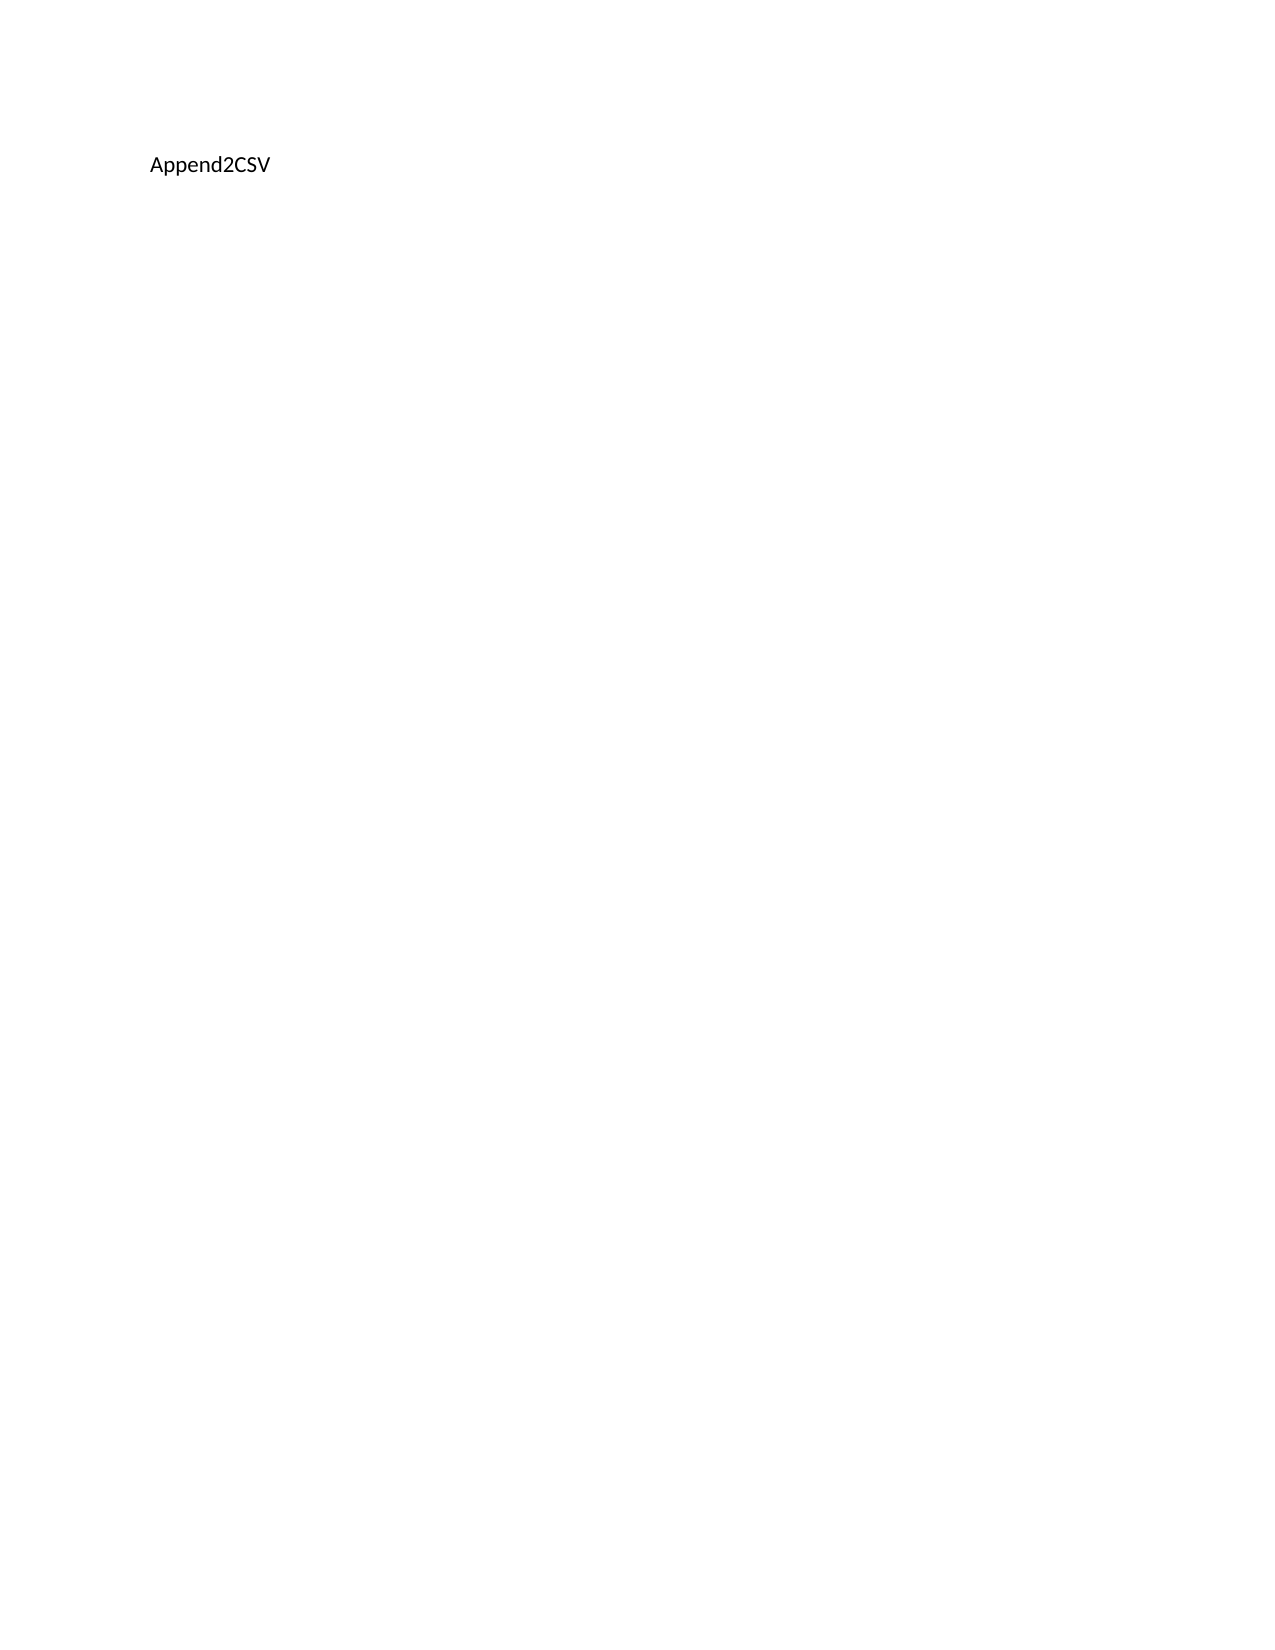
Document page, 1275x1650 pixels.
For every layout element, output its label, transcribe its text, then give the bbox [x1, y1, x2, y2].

text Append2CSV [150, 150, 1125, 178]
